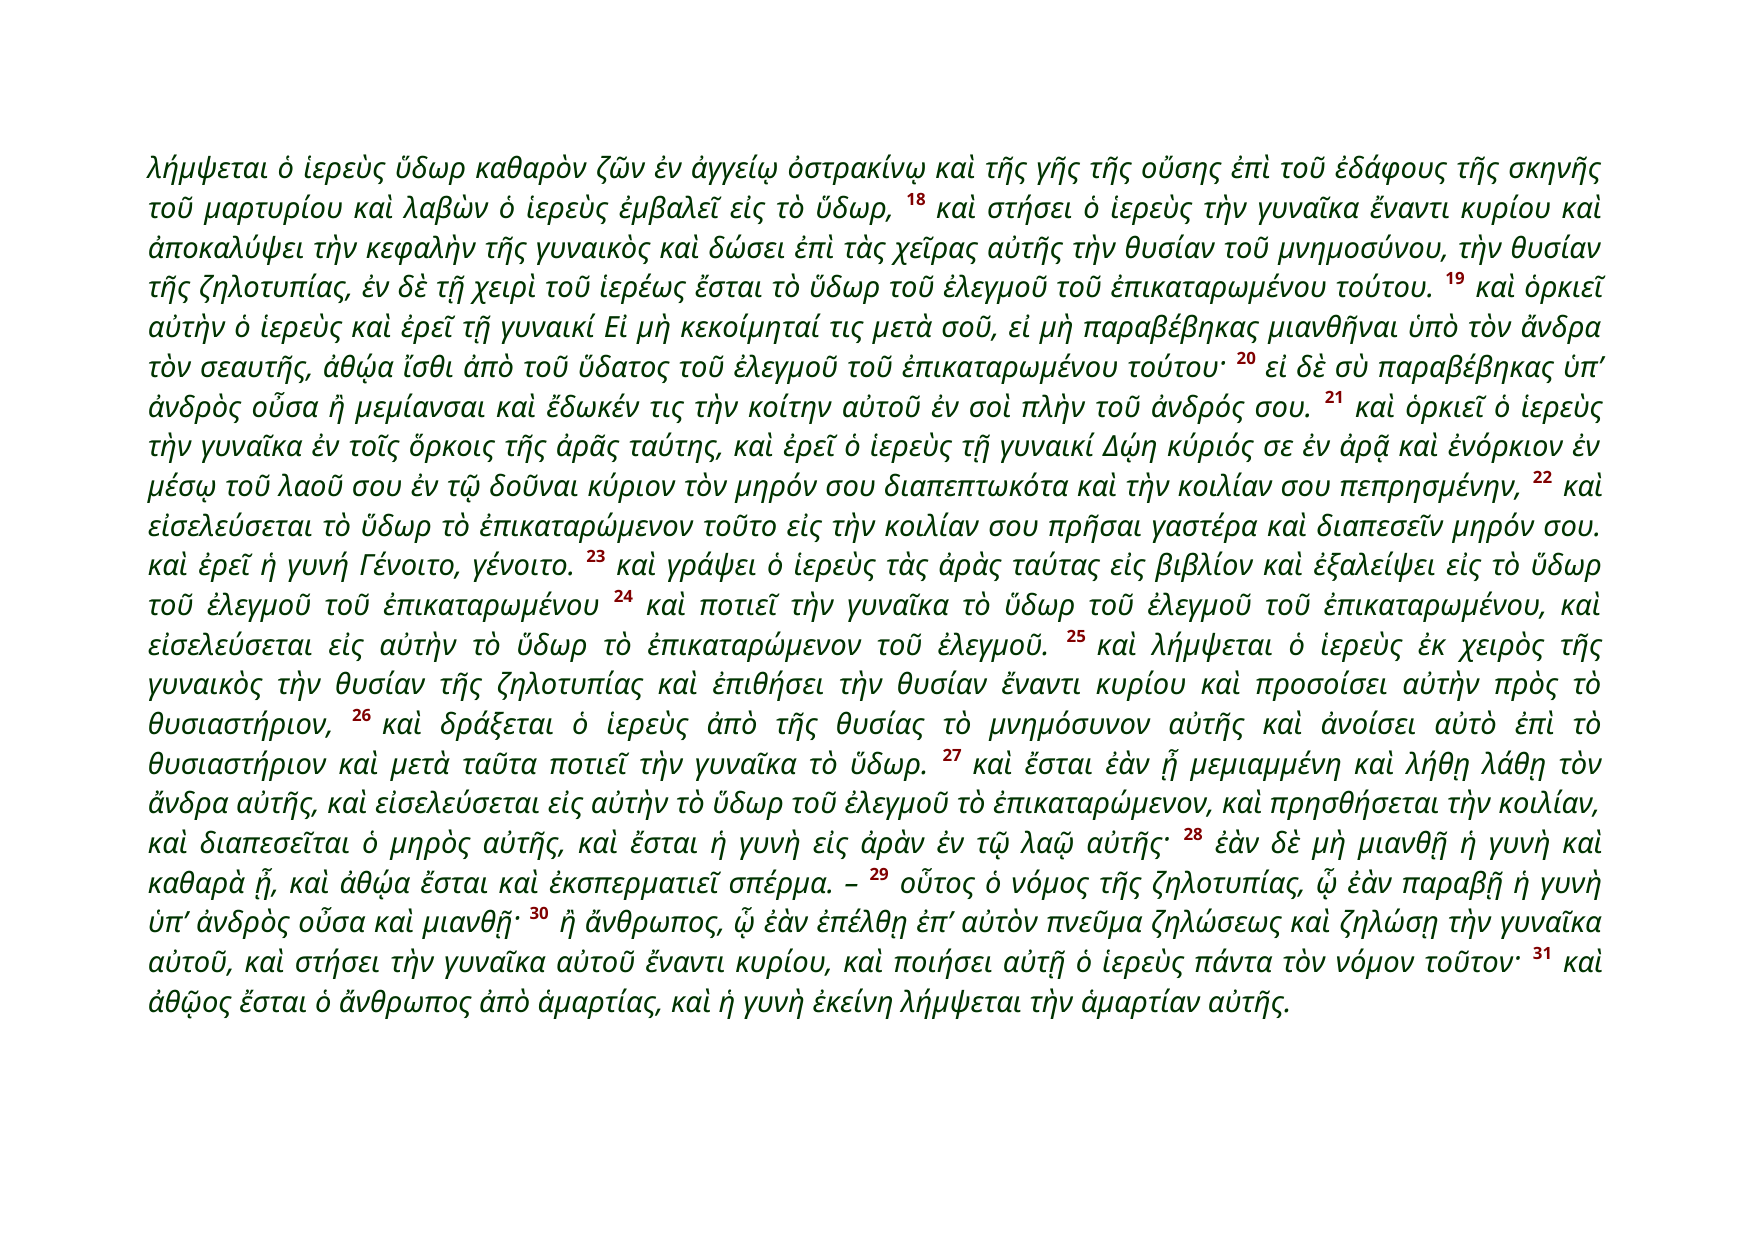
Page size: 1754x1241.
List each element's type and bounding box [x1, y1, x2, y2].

text [148, 148, 1606, 1021]
